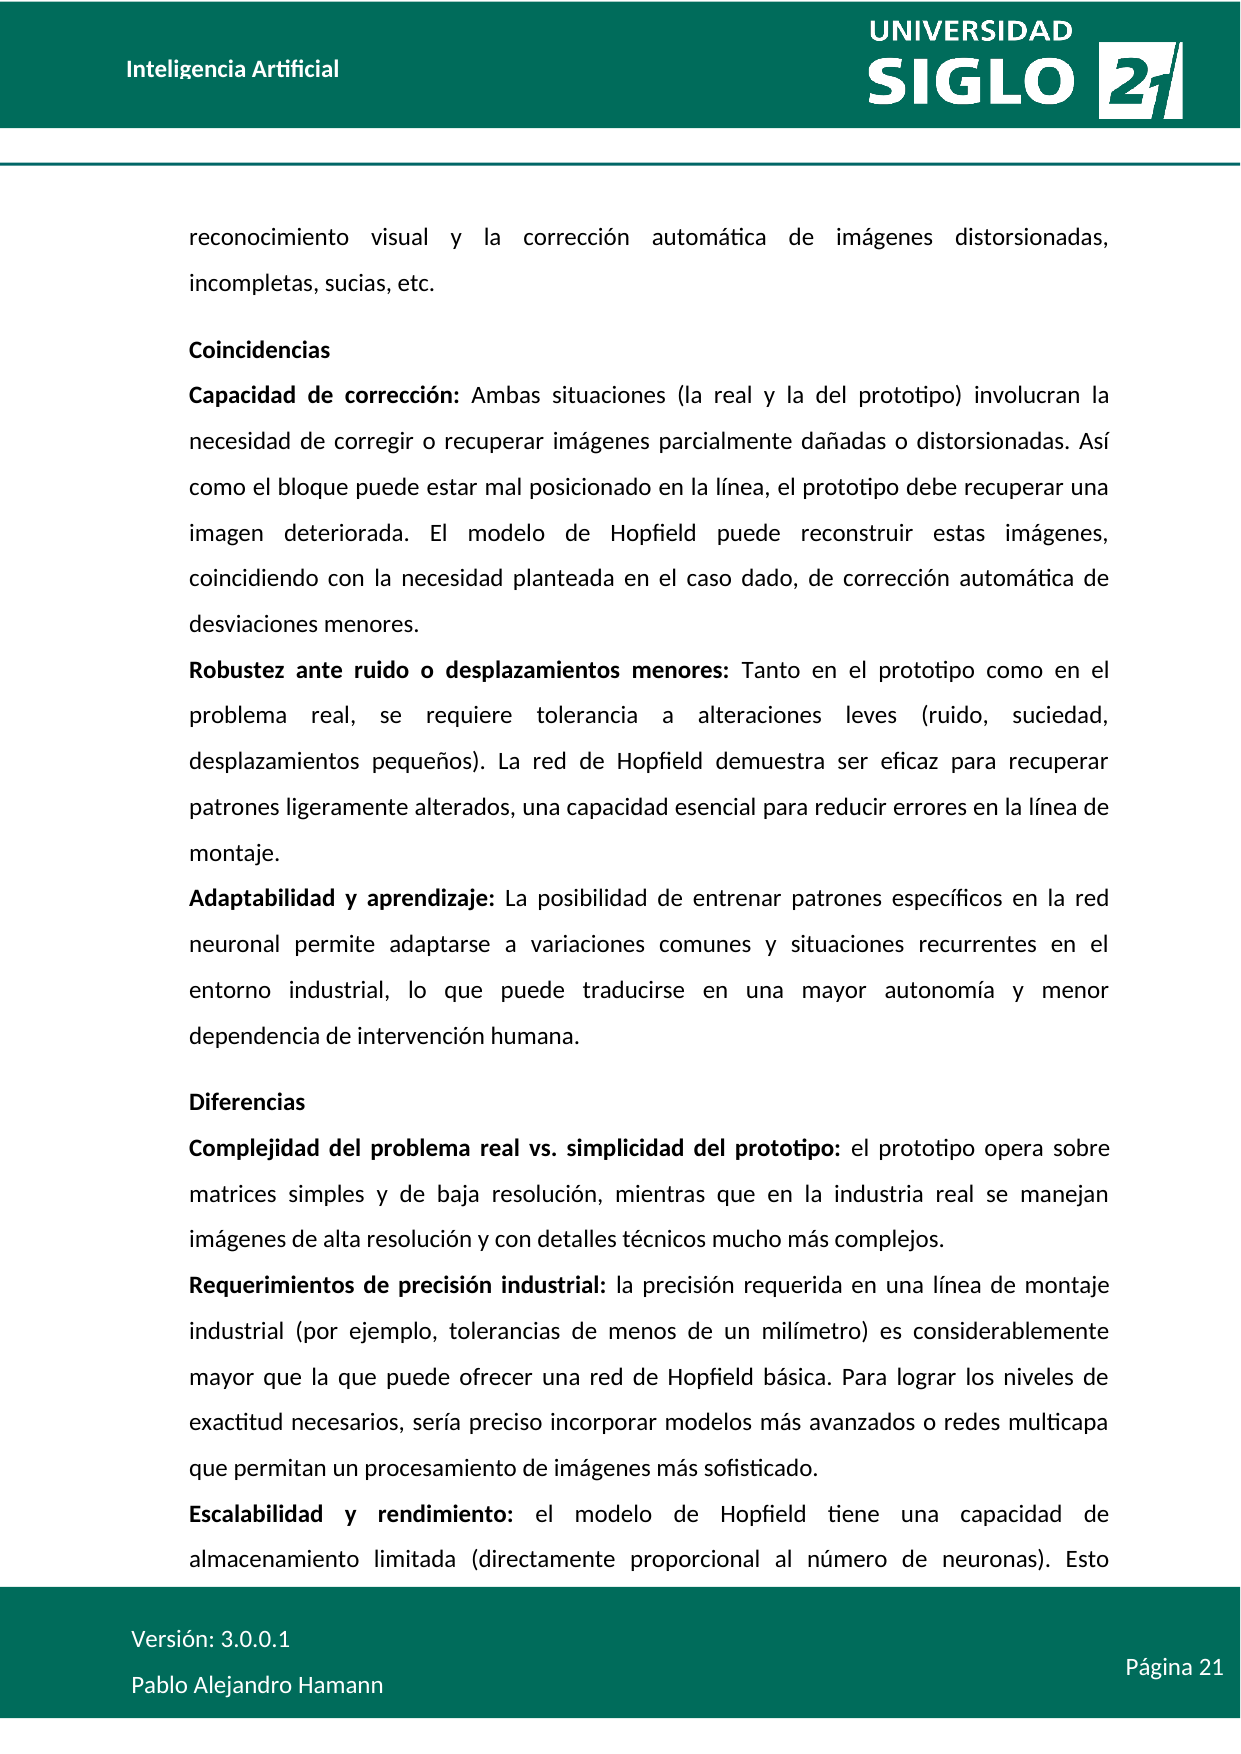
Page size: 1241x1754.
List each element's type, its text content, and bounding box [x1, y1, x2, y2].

text Complejidad del problema real vs. simplicidad del prototipo: el prototipo opera sobre matrices simples y de baja resolución, mientras que en la industria real se manejan imágenes de alta resolución y con detalles técnicos mucho más complejos. [189, 1132, 1110, 1254]
text Adaptabilidad y aprendizaje: La posibilidad de entrenar patrones específicos en la red neuronal permite adaptarse a variaciones comunes y situaciones recurrentes en el entorno industrial, lo que puede traducirse en una mayor autonomía y menor dependencia de intervención humana. [189, 883, 1110, 1050]
text Requerimientos de precisión industrial: la precisión requerida en una línea de montaje industrial (por ejemplo, tolerancias de menos de un milímetro) es considerablemente mayor que la que puede ofrecer una red de Hopfield básica. Para lograr los niveles de exactitud necesarios, sería preciso incorporar modelos más avanzados o redes multicapa que permitan un procesamiento de imágenes más sofisticado. [189, 1269, 1110, 1483]
subtitle Diferencias [189, 1086, 1110, 1117]
text Capacidad de corrección: Ambas situaciones (la real y la del prototipo) involucran la necesidad de corregir o recuperar imágenes parcialmente dañadas o distorsionadas. Así como el bloque puede estar mal posicionado en la línea, el prototipo debe recuperar una imagen deteriorada. El modelo de Hopfield puede reconstruir estas imágenes, coincidiendo con la necesidad planteada en el caso dado, de corrección automática de desviaciones menores. [189, 379, 1110, 639]
subtitle Coincidencias [189, 334, 1110, 364]
picture [868, 20, 1183, 119]
text Robustez ante ruido o desplazamientos menores: Tanto en el prototipo como en el problema real, se requiere tolerancia a alteraciones leves (ruido, suciedad, desplazamientos pequeños). La red de Hopfield demuestra ser eficaz para recuperar patrones ligeramente alterados, una capacidad esencial para reducir errores en la línea de montaje. [189, 654, 1110, 867]
